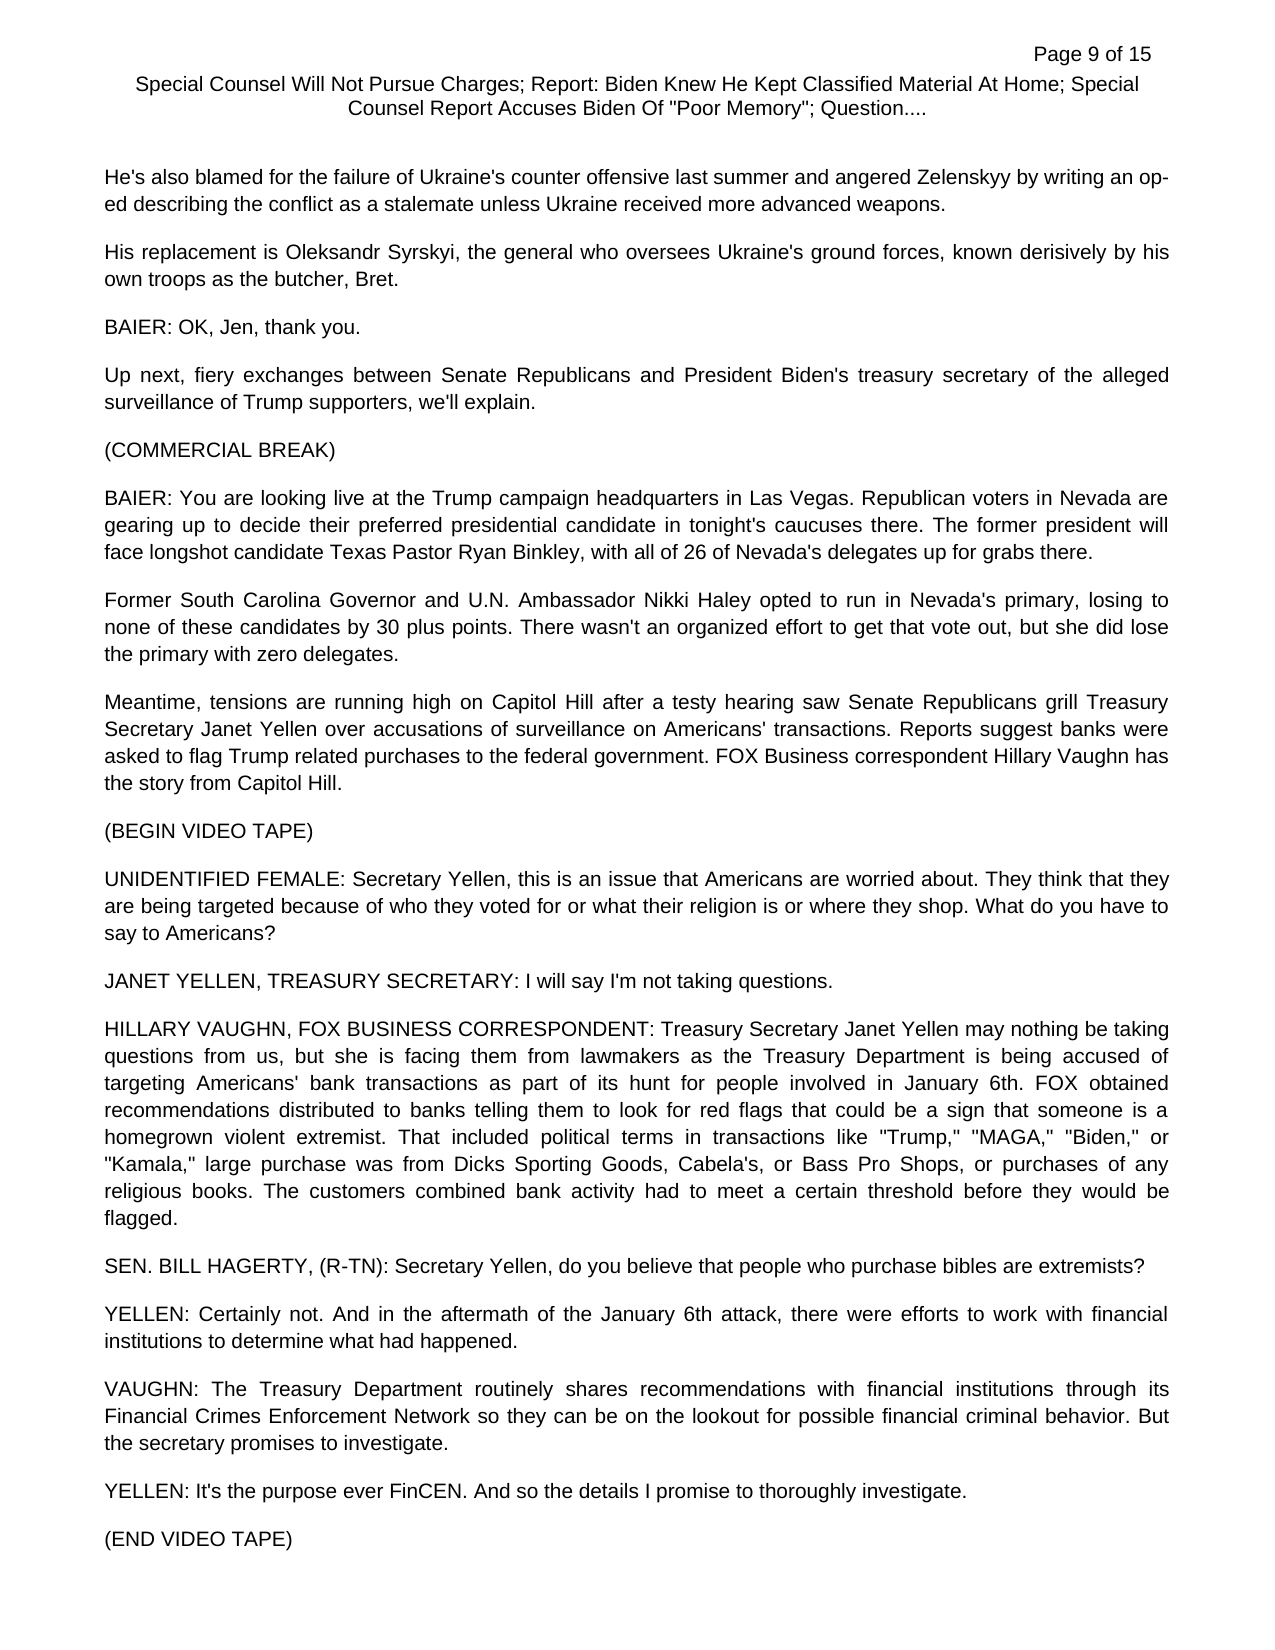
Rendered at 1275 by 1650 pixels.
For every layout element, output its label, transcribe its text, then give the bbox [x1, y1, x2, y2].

text VAUGHN: The Treasury Department routinely shares recommendations with financial institutions through its Financial Crimes Enforcement Network so they can be on the lookout for possible financial criminal behavior. But the secretary promises to investigate. [104, 1374, 1171, 1455]
text (COMMERCIAL BREAK) [104, 434, 1171, 461]
text UNIDENTIFIED FEMALE: Secretary Yellen, this is an issue that Americans are worried about. They think that they are being targeted because of who they voted for or what their religion is or where they shop. What do you have to say to Americans? [104, 863, 1171, 945]
text His replacement is Oleksandr Syrskyi, the general who oversees Ukraine's ground forces, known derisively by his own troops as the butcher, Bret. [104, 236, 1171, 291]
text HILLARY VAUGHN, FOX BUSINESS CORRESPONDENT: Treasury Secretary Janet Yellen may nothing be taking questions from us, but she is facing them from lawmakers as the Treasury Department is being accused of targeting Americans' bank transactions as part of its hunt for people involved in January 6th. FOX obtained recommendations distributed to banks telling them to look for red flags that could be a sign that someone is a homegrown violent extremist. That included political terms in transactions like "Trump," "MAGA," "Biden," or "Kamala," large purchase was from Dicks Sporting Goods, Cabela's, or Bass Pro Shops, or purchases of any religious books. The customers combined bank activity had to meet a certain threshold before they would be flagged. [104, 1013, 1171, 1230]
text YELLEN: It's the purpose ever FinCEN. And so the details I promise to thoroughly investigate. [104, 1476, 1171, 1503]
text JANET YELLEN, TREASURY SECRETARY: I will say I'm not taking questions. [104, 966, 1171, 993]
text YELLEN: Certainly not. And in the aftermath of the January 6th attack, there were efforts to work with financial institutions to determine what had happened. [104, 1299, 1171, 1353]
text (BEGIN VIDEO TAPE) [104, 816, 1171, 843]
text Up next, fiery exchanges between Senate Republicans and President Biden's treasury secretary of the alleged surveillance of Trump supporters, we'll explain. [104, 359, 1171, 413]
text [104, 161, 1171, 216]
text SEN. BILL HAGERTY, (R-TN): Secretary Yellen, do you believe that people who purchase bibles are extremists? [104, 1251, 1171, 1278]
text (END VIDEO TAPE) [104, 1524, 1171, 1551]
text Former South Carolina Governor and U.N. Ambassador Nikki Haley opted to run in Nevada's primary, losing to none of these candidates by 30 plus points. There wasn't an organized effort to get that vote out, but she did lose the primary with zero delegates. [104, 584, 1171, 666]
text BAIER: You are looking live at the Trump campaign headquarters in Las Vegas. Republican voters in Nevada are gearing up to decide their preferred presidential candidate in tonight's caucuses there. The former president will face longshot candidate Texas Pastor Ryan Binkley, with all of 26 of Nevada's delegates up for grabs there. [104, 482, 1171, 563]
text Meantime, tensions are running high on Capitol Hill after a testy hearing saw Senate Republicans grill Treasury Secretary Janet Yellen over accusations of surveillance on Americans' transactions. Reports suggest banks were asked to flag Trump related purchases to the federal government. FOX Business correspondent Hillary Vaughn has the story from Capitol Hill. [104, 686, 1171, 795]
text BAIER: OK, Jen, thank you. [104, 311, 1171, 338]
